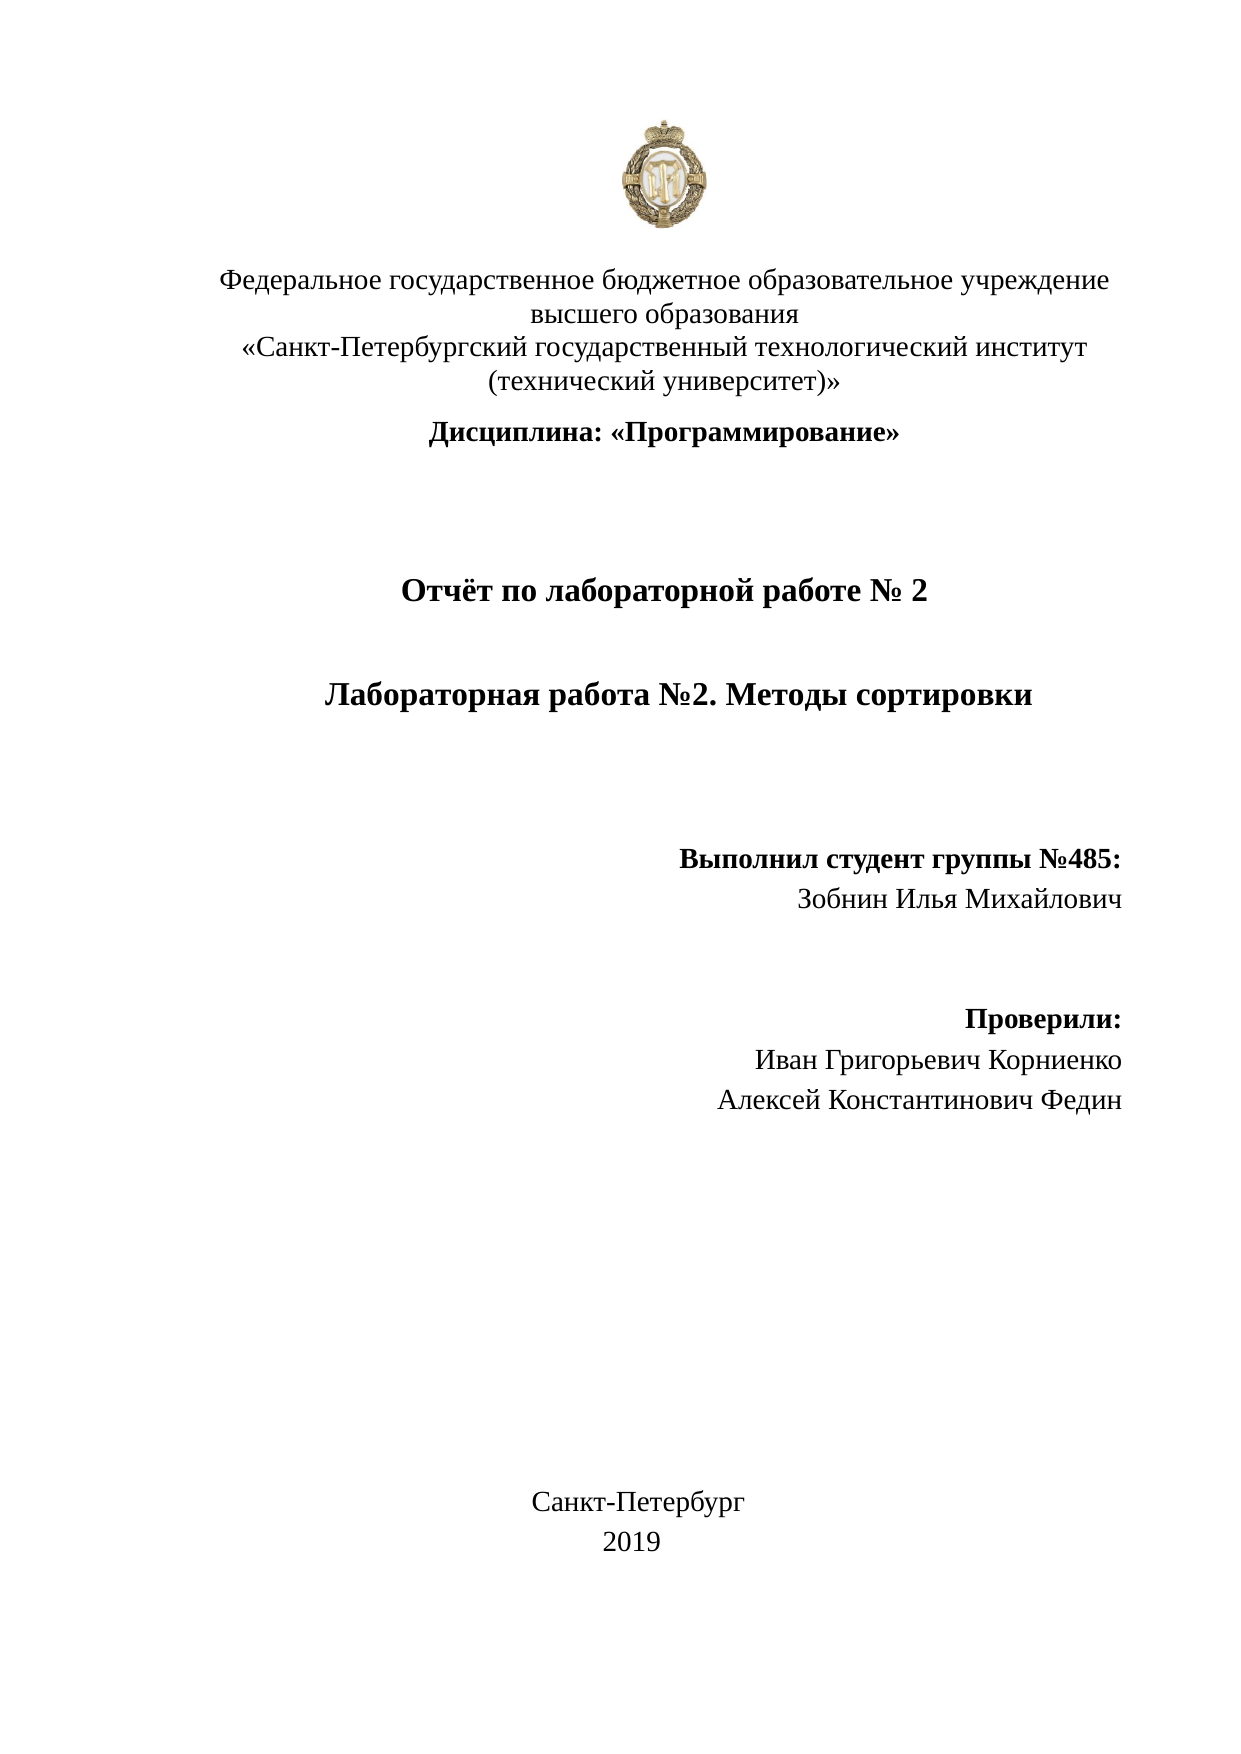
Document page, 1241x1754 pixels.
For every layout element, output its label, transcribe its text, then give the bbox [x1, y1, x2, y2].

picture [621, 119, 707, 229]
text Дисциплина: «Программирование» [177, 414, 1152, 448]
text Санкт-Петербург [496, 1484, 1152, 1518]
text Федеральное государственное бюджетное образовательное учреждение высшего образования [177, 262, 1152, 329]
text 2019 [567, 1524, 1152, 1558]
text Проверили: [721, 1002, 1122, 1035]
text Алексей Константинович Федин [177, 1082, 1122, 1116]
text Зобнин Илья Михайлович [721, 881, 1122, 914]
text Лабораторная работа №2. Методы сортировки [248, 674, 1152, 712]
text «Санкт-Петербургский государственный технологический институт (технический университет)» [177, 329, 1152, 397]
text Иван Григорьевич Корниенко [177, 1042, 1122, 1075]
text Отчёт по лабораторной работе № 2 [177, 570, 1152, 609]
text Выполнил студент группы №485: [679, 841, 1122, 874]
